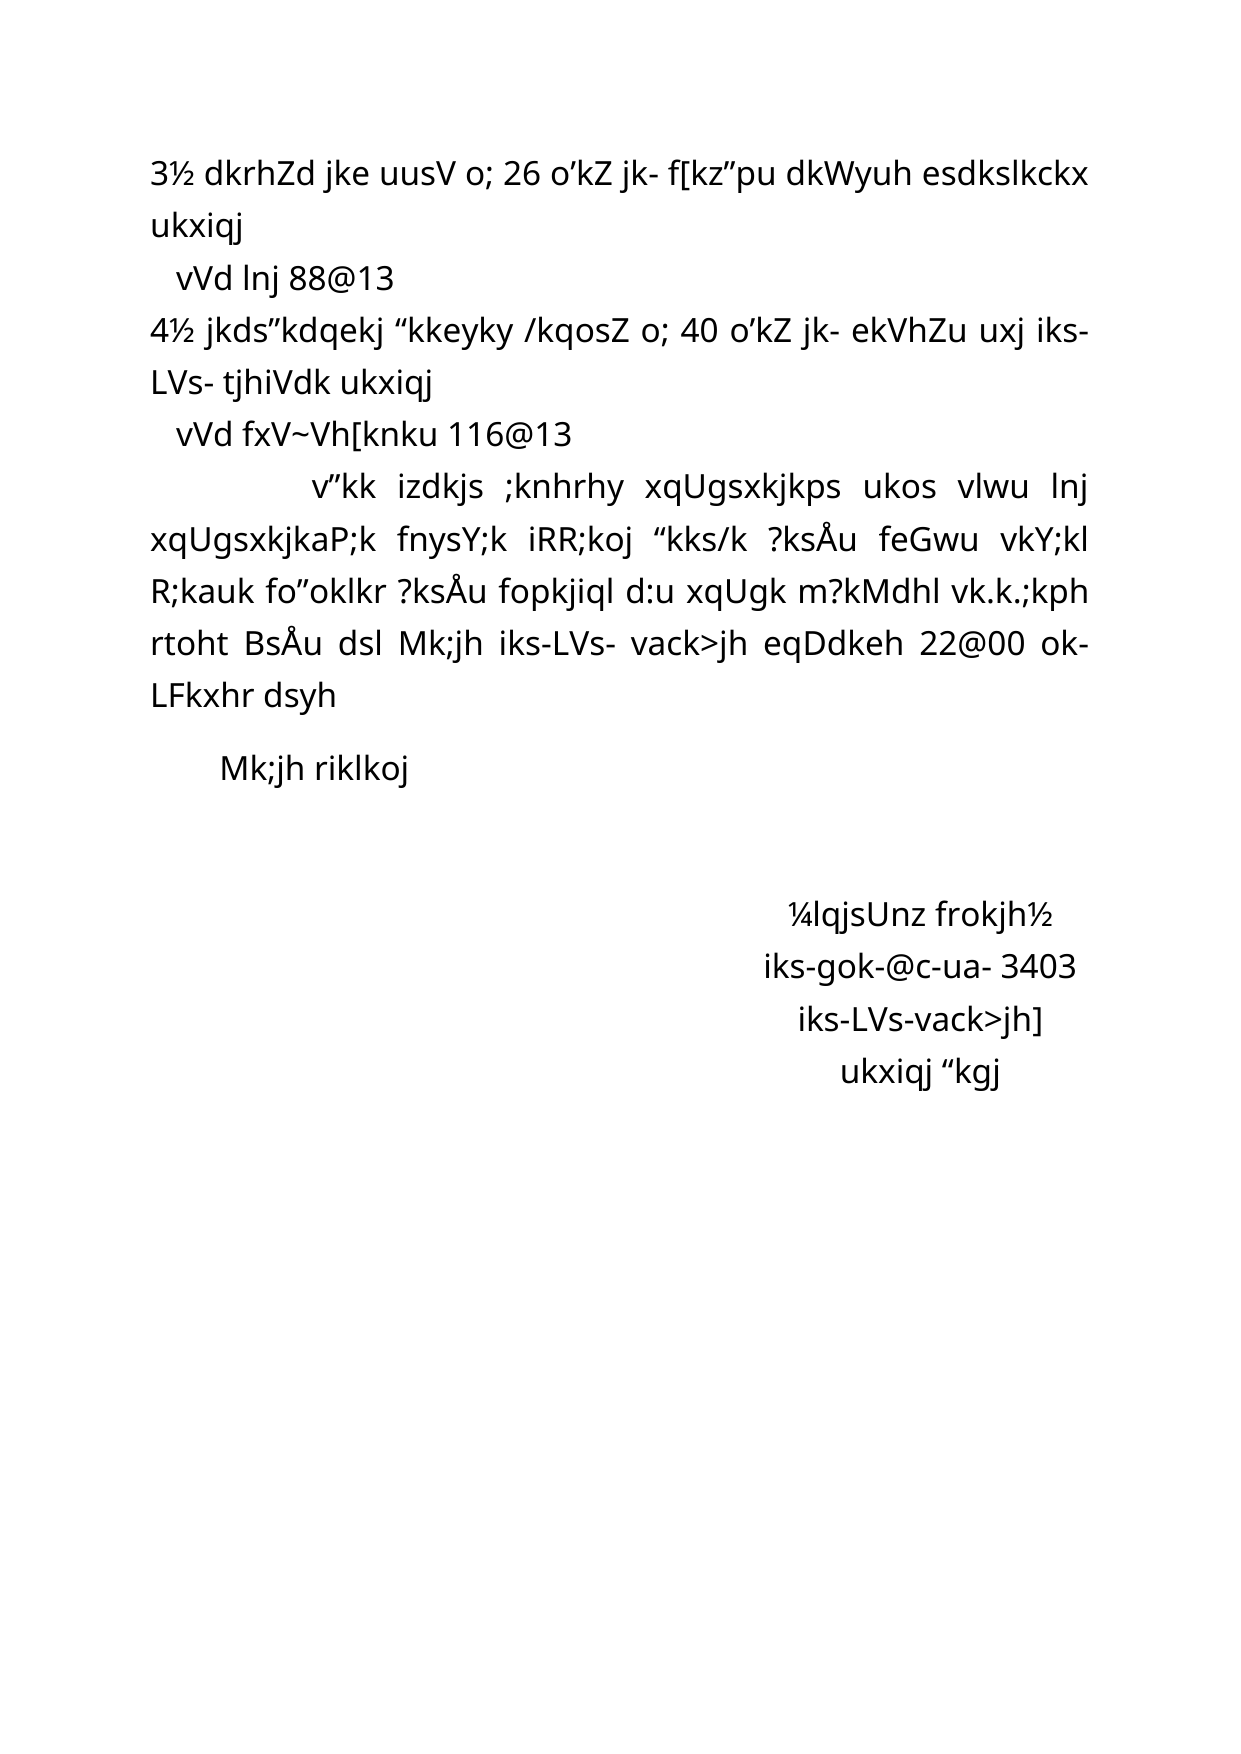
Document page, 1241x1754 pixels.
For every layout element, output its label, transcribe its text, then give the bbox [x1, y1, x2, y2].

text 3½ dkrhZd jke uusV o; 26 o’kZ jk- f[kz”pu dkWyuh esdkslkckx ukxiqj [150, 150, 1090, 248]
text vVd fxV~Vh[knku 116@13 [150, 411, 1090, 456]
text ¼lqjsUnz frokjh½ [750, 891, 1090, 936]
text  v”kk izdkjs ;knhrhy xqUgsxkjkps ukos vlwu lnj xqUgsxkjkaP;k fnysY;k iRR;koj “kks/k ?ksÅu feGwu vkY;kl R;kauk fo”oklkr ?ksÅu fopkjiql d:u xqUgk m?kMdhl vk.k.;kph rtoht BsÅu dsl Mk;jh iks-LVs- vack>jh eqDdkeh 22@00 ok- LFkxhr dsyh [150, 463, 1090, 717]
text Mk;jh riklkoj [150, 745, 1090, 790]
text iks-gok-@c-ua- 3403 [750, 943, 1090, 988]
text iks-LVs-vack>jh] ukxiqj “kgj [750, 995, 1090, 1093]
text 4½ jkds”kdqekj “kkeyky /kqosZ o; 40 o’kZ jk- ekVhZu uxj iks-LVs- tjhiVdk ukxiqj [150, 307, 1090, 404]
text vVd lnj 88@13 [150, 254, 1090, 300]
